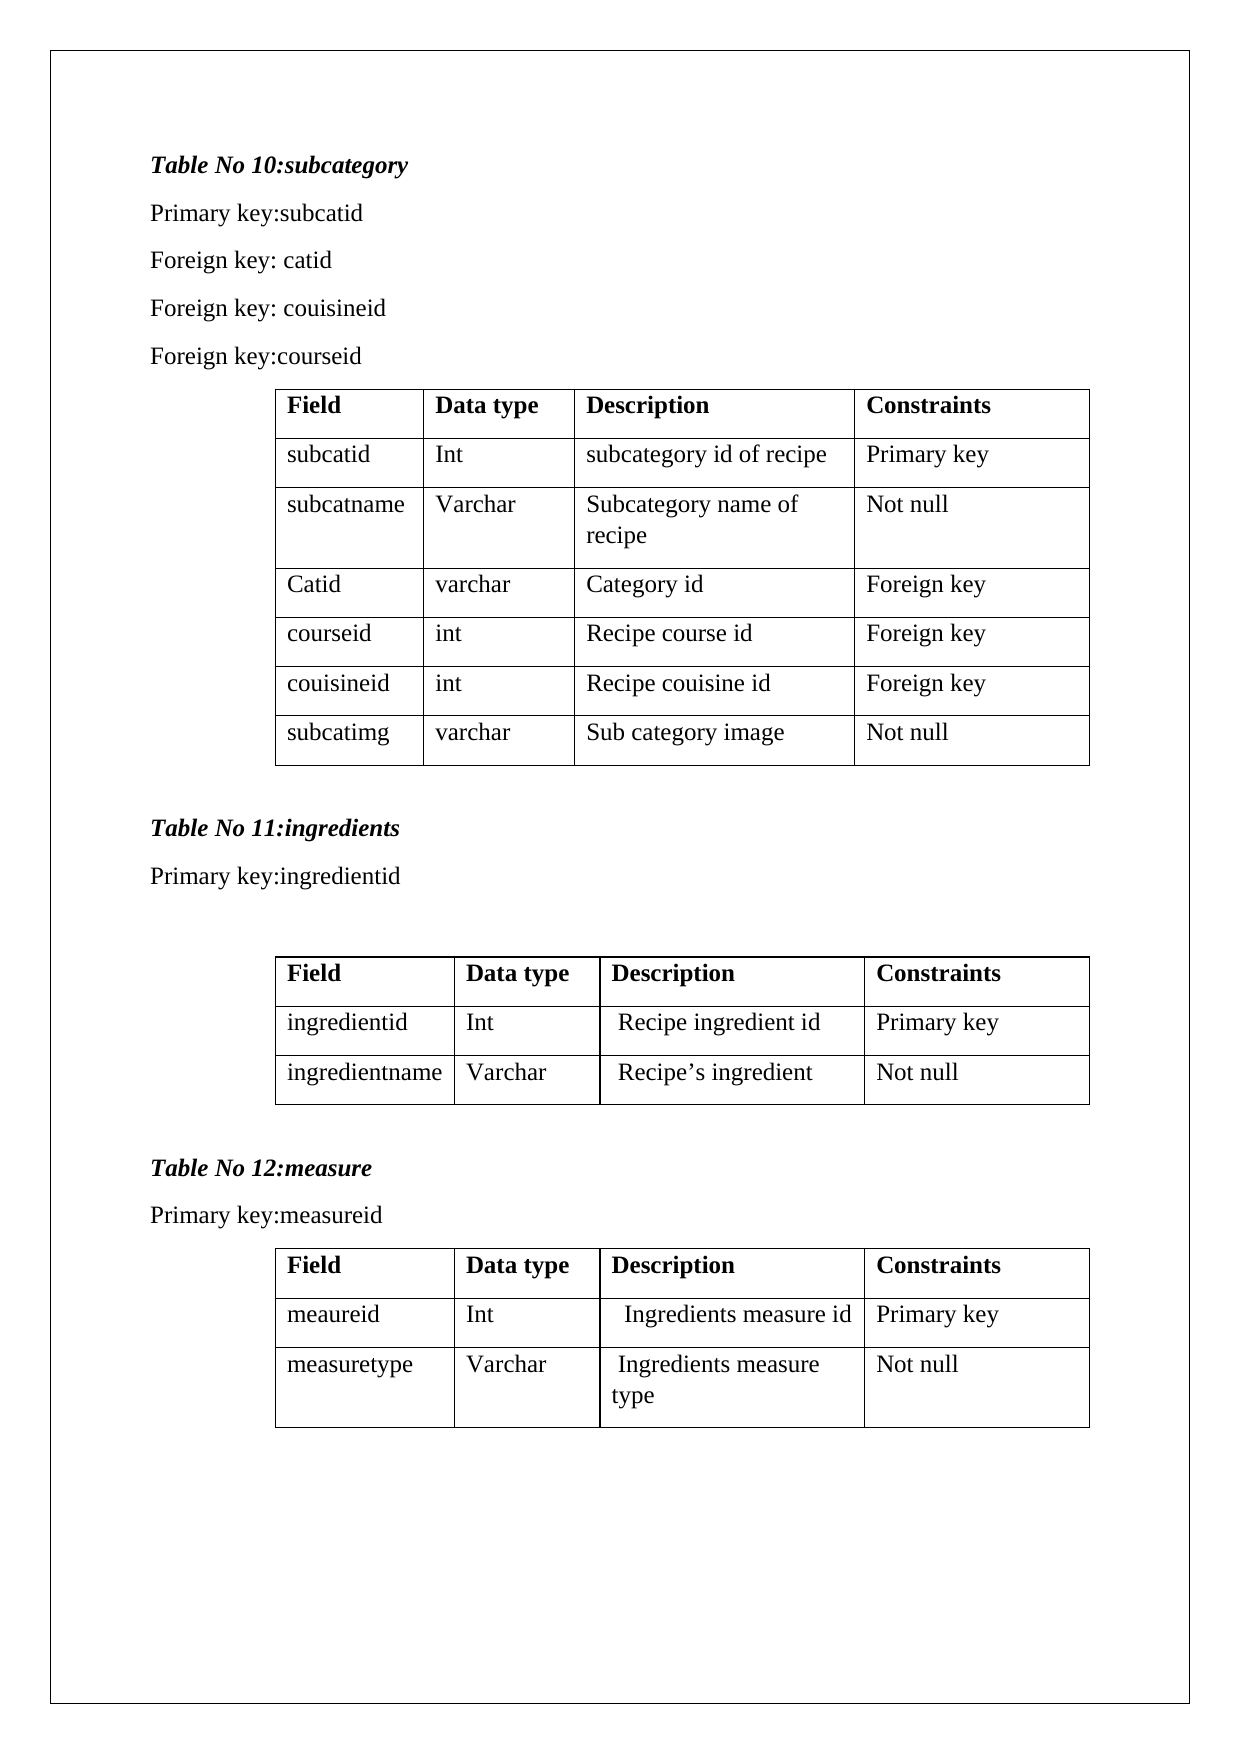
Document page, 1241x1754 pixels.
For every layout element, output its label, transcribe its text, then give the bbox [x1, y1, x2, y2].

table_cell Catid [276, 569, 423, 617]
table_cell Not null [855, 488, 1089, 567]
table_cell subcatname [276, 488, 423, 567]
text Primary key:measureid [150, 1201, 1090, 1229]
table_cell Primary key [855, 439, 1089, 487]
table_cell Recipe course id [575, 618, 854, 666]
table_cell Varchar [455, 1056, 599, 1104]
table_cell measuretype [276, 1348, 454, 1427]
table_header Data type [424, 390, 574, 438]
table_header Field [276, 958, 454, 1006]
table_cell Not null [855, 716, 1089, 764]
text Foreign key: couisineid [150, 293, 1090, 322]
table_header Description [601, 958, 864, 1006]
table_cell Recipe ingredient id [601, 1007, 864, 1055]
table_cell varchar [424, 716, 574, 764]
table_header Description [575, 390, 854, 438]
table_cell int [424, 667, 574, 715]
table_cell meaureid [276, 1299, 454, 1347]
table_cell Ingredients measure id [601, 1299, 864, 1347]
table_cell Int [455, 1299, 599, 1347]
table_cell Foreign key [855, 618, 1089, 666]
table_header Description [601, 1249, 864, 1298]
table_cell ingredientid [276, 1007, 454, 1055]
text Foreign key: catid [150, 245, 1090, 274]
text Table No 12:measure [150, 1153, 1090, 1182]
text Table No 11:ingredients [150, 813, 1090, 842]
table_header Field [276, 390, 423, 438]
table_cell ingredientname [276, 1056, 454, 1104]
table_cell subcatimg [276, 716, 423, 764]
table_cell Category id [575, 569, 854, 617]
text Foreign key:courseid [150, 341, 1090, 369]
table_header Data type [455, 958, 599, 1006]
table_cell Varchar [455, 1348, 599, 1427]
table_cell varchar [424, 569, 574, 617]
table_cell courseid [276, 618, 423, 666]
table_cell Recipe couisine id [575, 667, 854, 715]
table_cell Ingredients measure type [601, 1348, 864, 1427]
table_header Constraints [865, 958, 1089, 1006]
table_header Field [276, 1249, 454, 1298]
table_cell Sub category image [575, 716, 854, 764]
table_cell Not null [865, 1056, 1089, 1104]
table_cell Varchar [424, 488, 574, 567]
table_cell couisineid [276, 667, 423, 715]
text Table No 10:subcategory [150, 150, 1090, 179]
table_cell Foreign key [855, 667, 1089, 715]
table_cell subcatid [276, 439, 423, 487]
table_cell Primary key [865, 1007, 1089, 1055]
table_cell Not null [865, 1348, 1089, 1427]
text Primary key:subcatid [150, 198, 1090, 226]
table_header Data type [455, 1249, 599, 1298]
table_cell subcategory id of recipe [575, 439, 854, 487]
table_header Constraints [855, 390, 1089, 438]
table_cell Subcategory name of recipe [575, 488, 854, 567]
table_cell Recipe’s ingredient [601, 1056, 864, 1104]
table_header Constraints [865, 1249, 1089, 1298]
text Primary key:ingredientid [150, 861, 1090, 890]
table_cell int [424, 618, 574, 666]
table_cell Int [424, 439, 574, 487]
table_cell Foreign key [855, 569, 1089, 617]
table_cell Int [455, 1007, 599, 1055]
table_cell Primary key [865, 1299, 1089, 1347]
